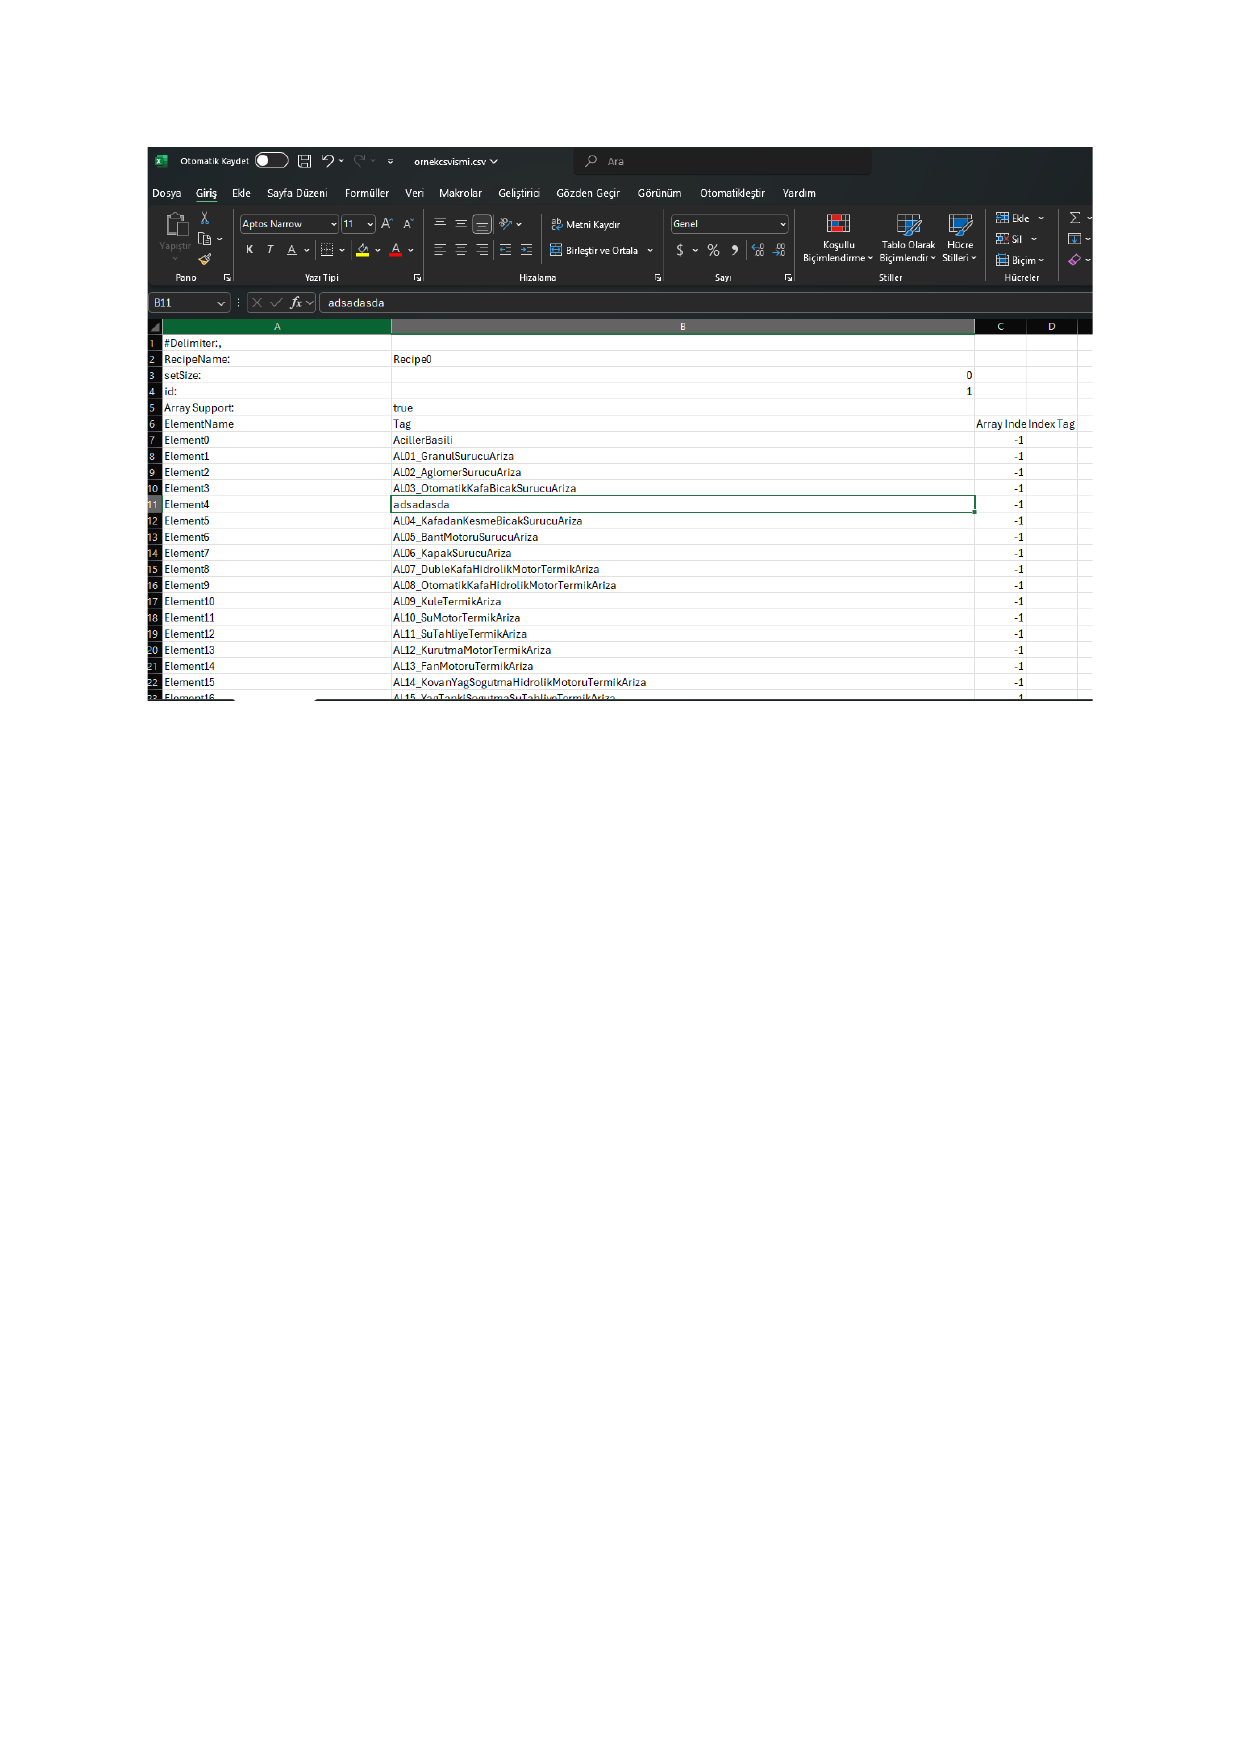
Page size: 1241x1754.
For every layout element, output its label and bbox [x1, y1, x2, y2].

picture [147, 147, 1093, 701]
